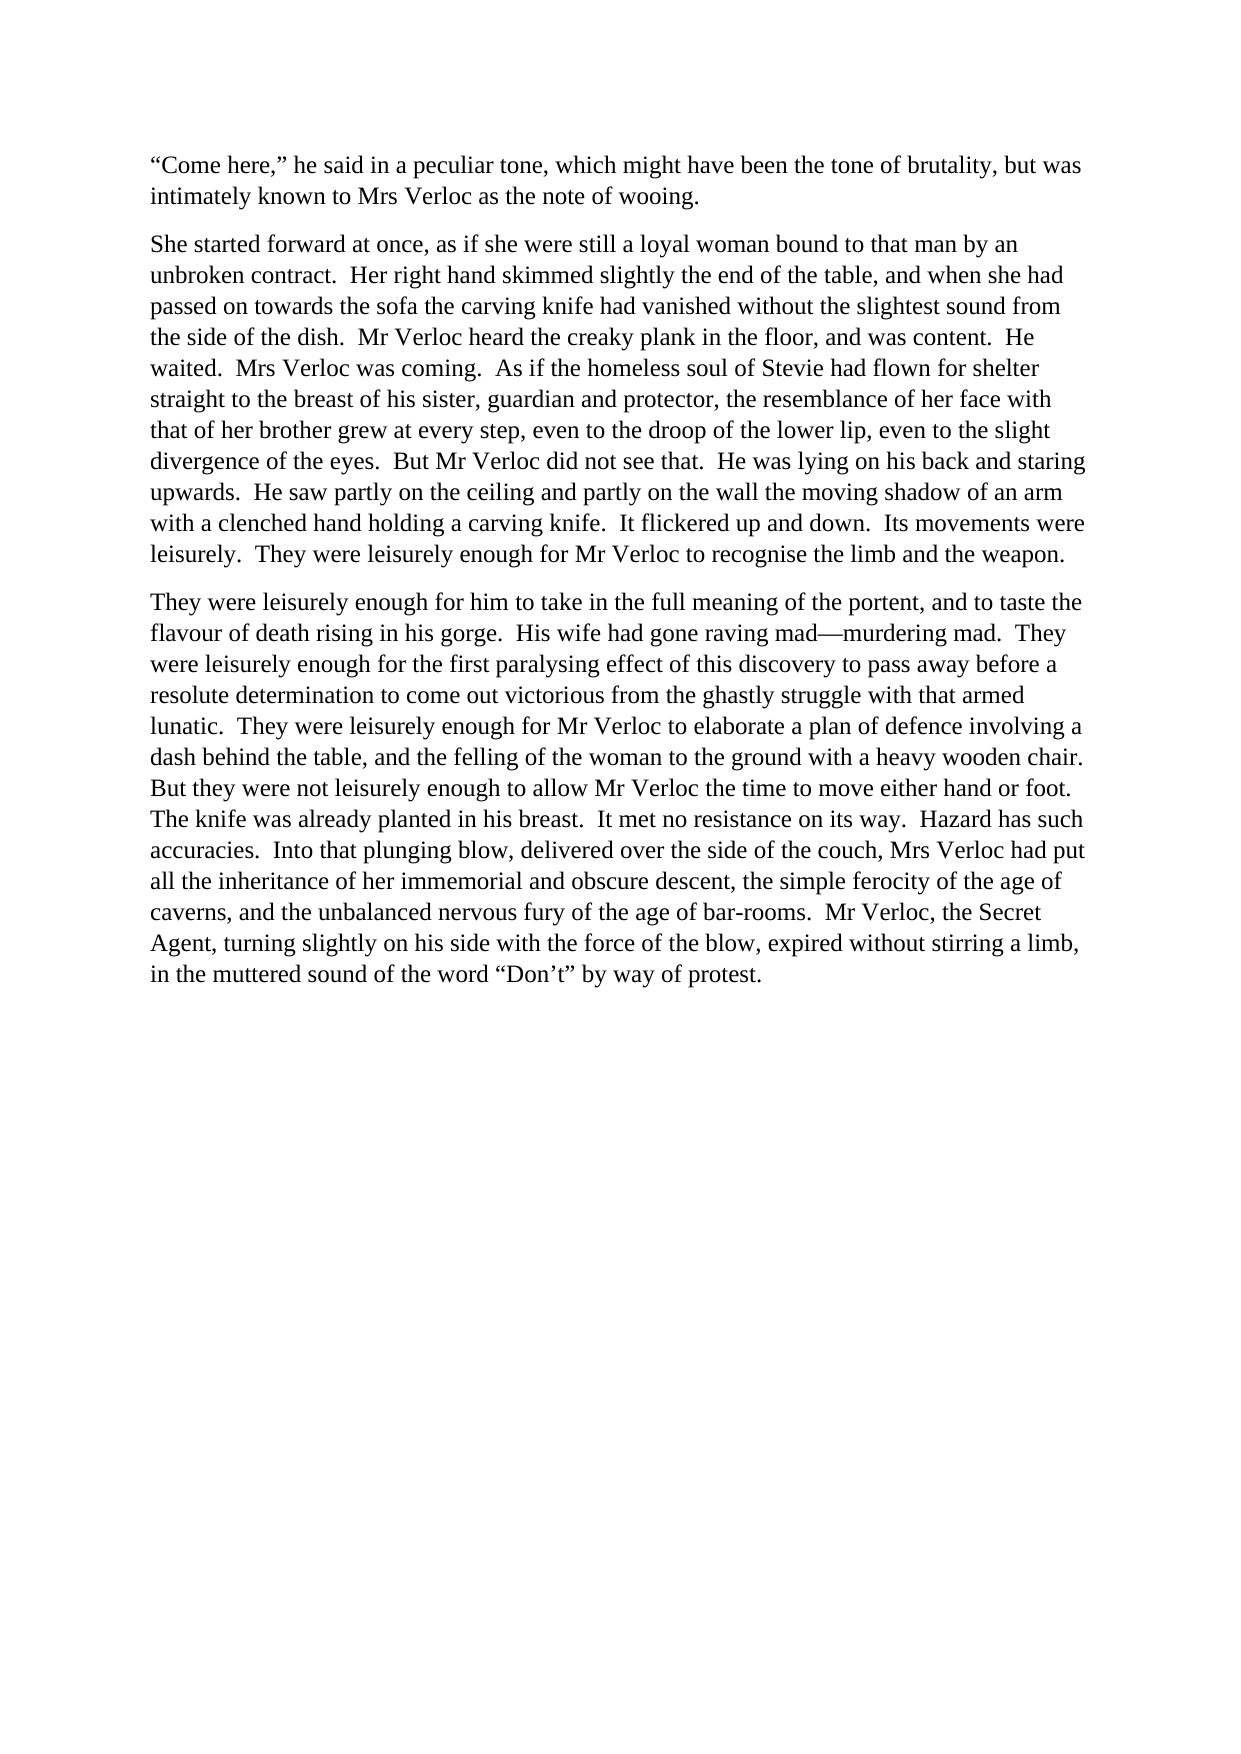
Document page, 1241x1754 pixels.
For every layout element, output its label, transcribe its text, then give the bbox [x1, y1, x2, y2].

text She started forward at once, as if she were still a loyal woman bound to that man by an unbroken contract. Her right hand skimmed slightly the end of the table, and when she had passed on towards the sofa the carving knife had vanished without the slightest sound from the side of the dish. Mr Verloc heard the creaky plank in the floor, and was content. He waited. Mrs Verloc was coming. As if the homeless soul of Stevie had flown for shelter straight to the breast of his sister, guardian and protector, the resemblance of her face with that of her brother grew at every step, even to the droop of the lower lip, even to the slight divergence of the eyes. But Mr Verloc did not see that. He was lying on his back and staring upwards. He saw partly on the ceiling and partly on the wall the moving shadow of an arm with a clenched hand holding a carving knife. It flickered up and down. Its movements were leisurely. They were leisurely enough for Mr Verloc to recognise the limb and the weapon. [150, 229, 1090, 568]
text They were leisurely enough for him to take in the full meaning of the portent, and to taste the flavour of death rising in his gorge. His wife had gone raving mad—murdering mad. They were leisurely enough for the first paralysing effect of this discovery to pass away before a resolute determination to come out victorious from the ghastly struggle with that armed lunatic. They were leisurely enough for Mr Verloc to elaborate a plan of defence involving a dash behind the table, and the felling of the woman to the ground with a heavy wooden chair. But they were not leisurely enough to allow Mr Verloc the time to move either hand or foot. The knife was already planted in his breast. It met no resistance on its way. Hazard has such accuracies. Into that plunging blow, delivered over the side of the couch, Mrs Verloc had put all the inheritance of her immemorial and obscure descent, the simple ferocity of the age of caverns, and the unbalanced nervous fury of the age of bar-rooms. Mr Verloc, the Secret Agent, turning slightly on his side with the force of the blow, expired without stirring a limb, in the muttered sound of the word “Don’t” by way of protest. [150, 587, 1090, 988]
text “Come here,” he said in a peculiar tone, which might have been the tone of brutality, but was intimately known to Mrs Verloc as the note of wooing. [150, 150, 1090, 210]
